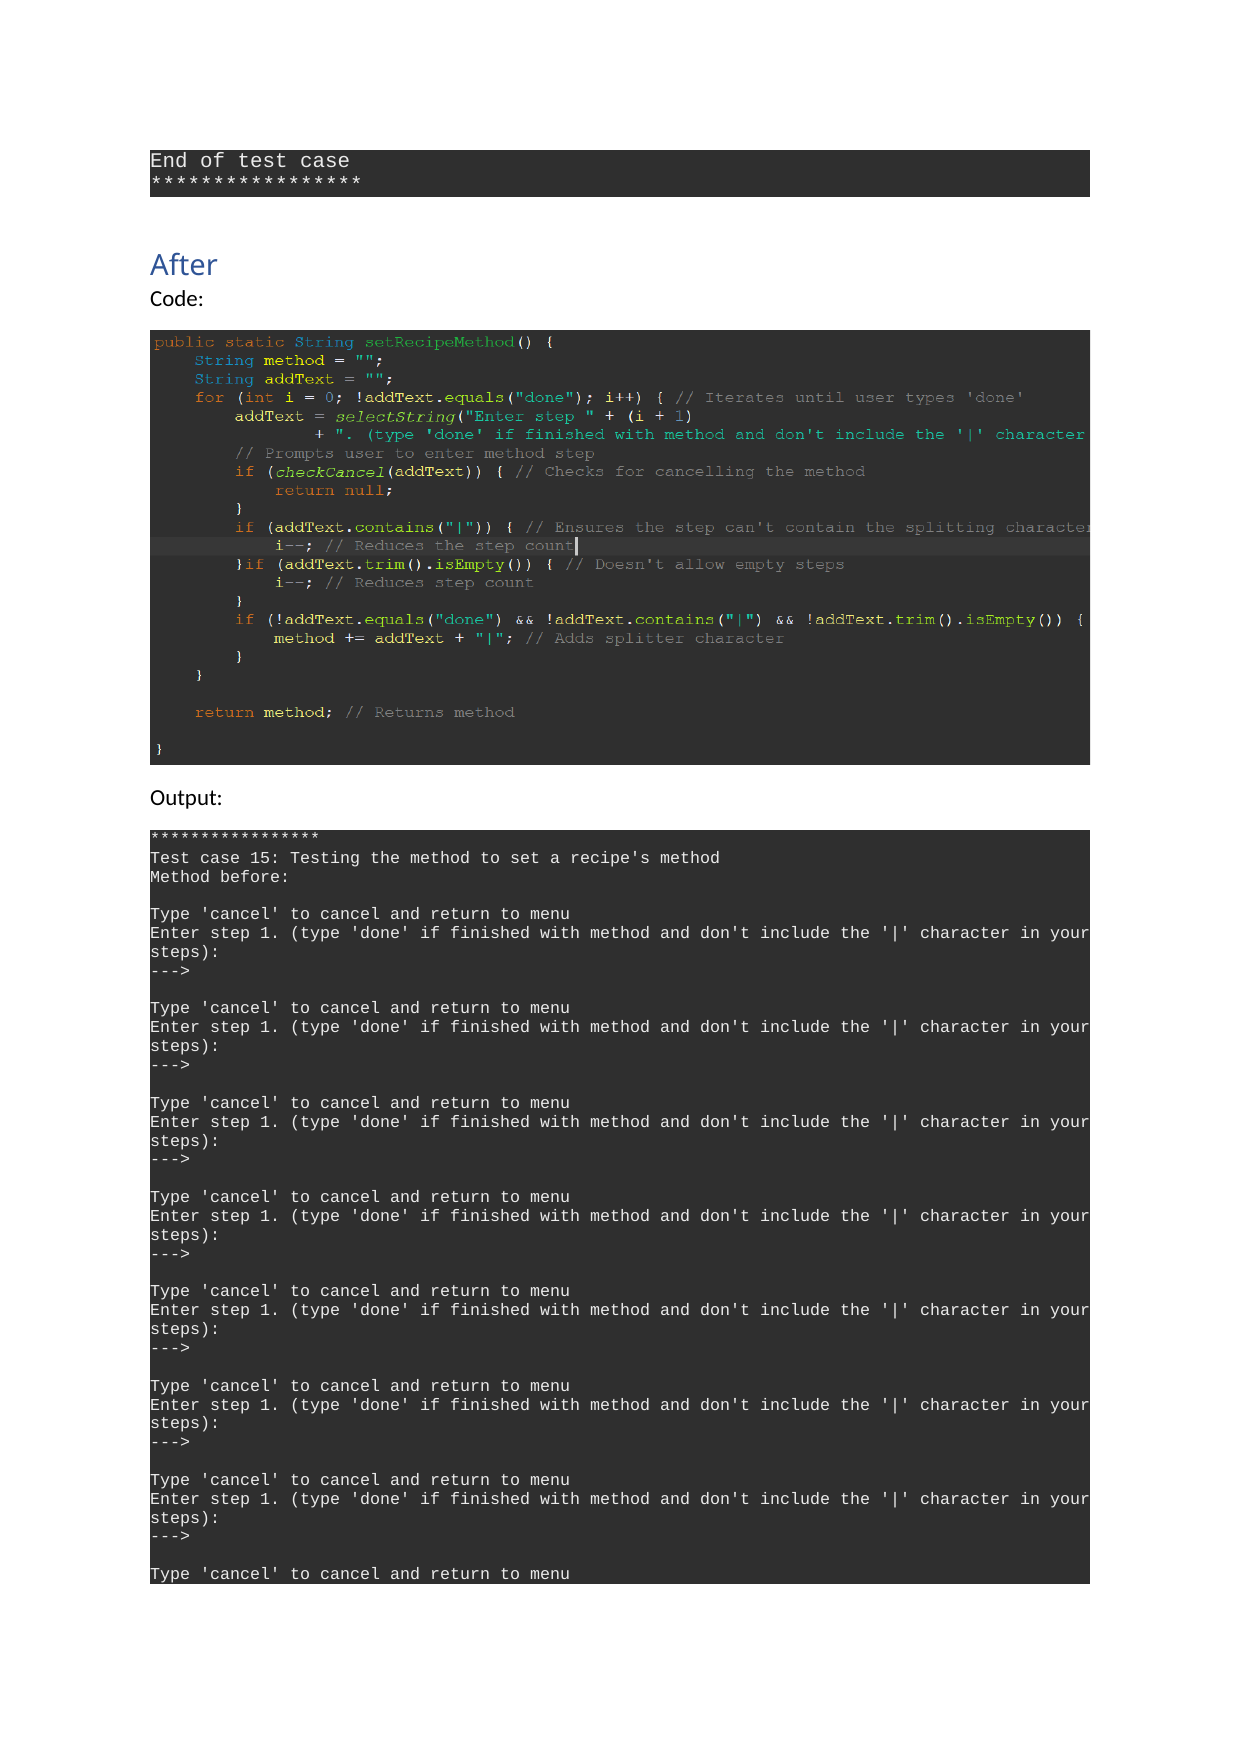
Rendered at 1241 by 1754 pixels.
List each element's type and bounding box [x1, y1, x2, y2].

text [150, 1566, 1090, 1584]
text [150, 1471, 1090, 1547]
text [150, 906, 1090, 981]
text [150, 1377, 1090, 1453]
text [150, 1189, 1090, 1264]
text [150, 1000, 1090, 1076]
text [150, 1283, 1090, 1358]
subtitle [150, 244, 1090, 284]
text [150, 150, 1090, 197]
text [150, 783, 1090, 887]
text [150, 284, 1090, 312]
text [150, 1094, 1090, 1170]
picture [150, 330, 1091, 765]
